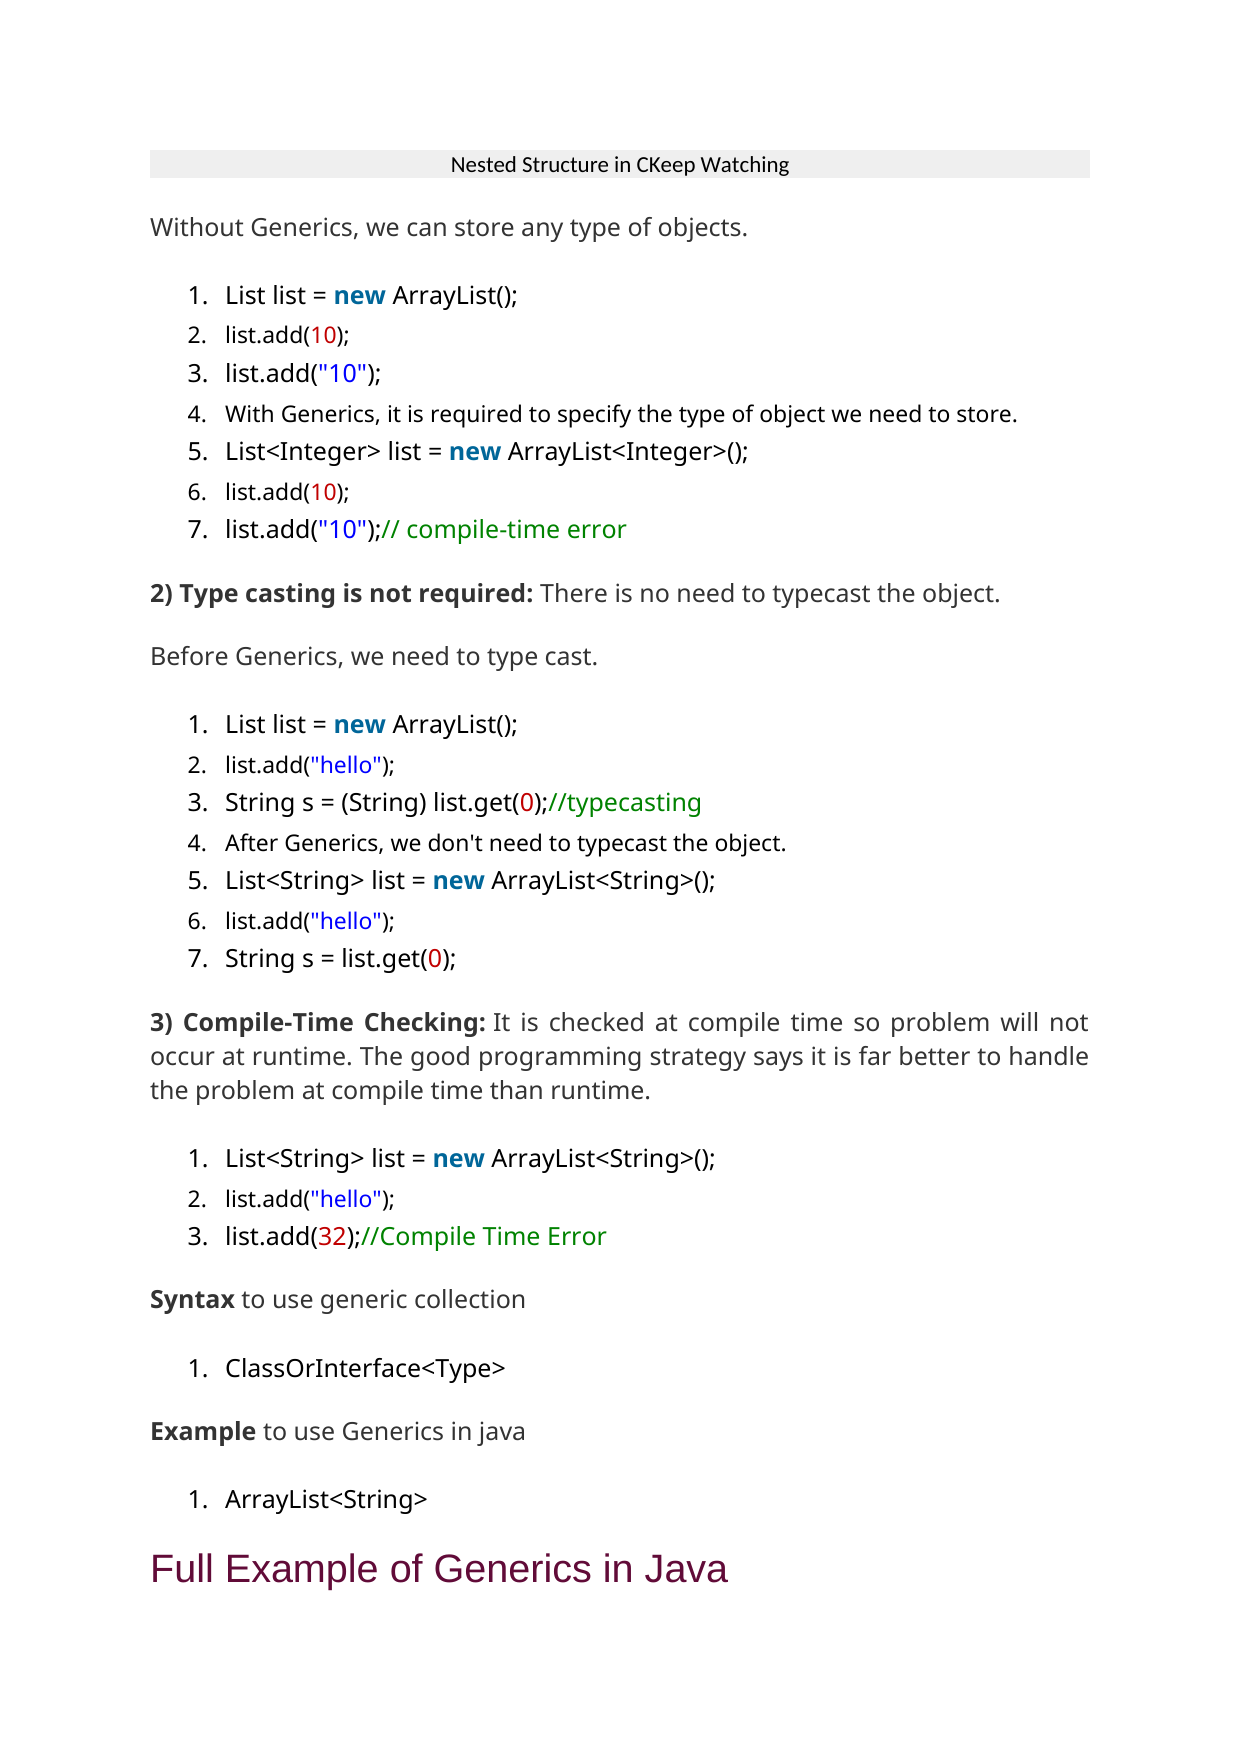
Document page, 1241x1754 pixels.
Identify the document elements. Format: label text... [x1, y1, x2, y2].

list String s = list.get(0); [187, 936, 1090, 975]
text Before Generics, we need to type cast. [150, 638, 1090, 672]
subtitle Full Example of Generics in Java [150, 1545, 1090, 1591]
text Without Generics, we can store any type of objects. [150, 209, 1090, 243]
list list.add(10); [187, 312, 1090, 351]
list After Generics, we don't need to typecast the object. [187, 819, 1090, 858]
list list.add("10");// compile-time error [187, 507, 1090, 546]
text Example to use Generics in java [150, 1413, 1090, 1447]
list list.add("hello"); [187, 897, 1090, 936]
list list.add("10"); [187, 351, 1090, 390]
list List<String> list = new ArrayList<String>(); [187, 858, 1090, 897]
list With Generics, it is required to specify the type of object we need to store. [187, 390, 1090, 429]
list list.add(32);//Compile Time Error [187, 1214, 1090, 1253]
text 2) Type casting is not required: There is no need to typecast the object. [150, 575, 1090, 609]
list list.add("hello"); [187, 741, 1090, 780]
list List<String> list = new ArrayList<String>(); [187, 1136, 1090, 1175]
list list.add("hello"); [187, 1175, 1090, 1214]
list String s = (String) list.get(0);//typecasting [187, 780, 1090, 819]
list List list = new ArrayList(); [187, 702, 1090, 741]
list ArrayList<String> [187, 1477, 1090, 1516]
text Nested Structure in CKeep Watching [150, 150, 1090, 178]
list ClassOrInterface<Type> [187, 1345, 1090, 1384]
list list.add(10); [187, 468, 1090, 507]
list List list = new ArrayList(); [187, 273, 1090, 312]
list List<Integer> list = new ArrayList<Integer>(); [187, 429, 1090, 468]
text 3) Compile-Time Checking: It is checked at compile time so problem will not occur at runtime. The good programming strategy says it is far better to handle the problem at compile time than runtime. [150, 1004, 1090, 1106]
text Syntax to use generic collection [150, 1282, 1090, 1316]
